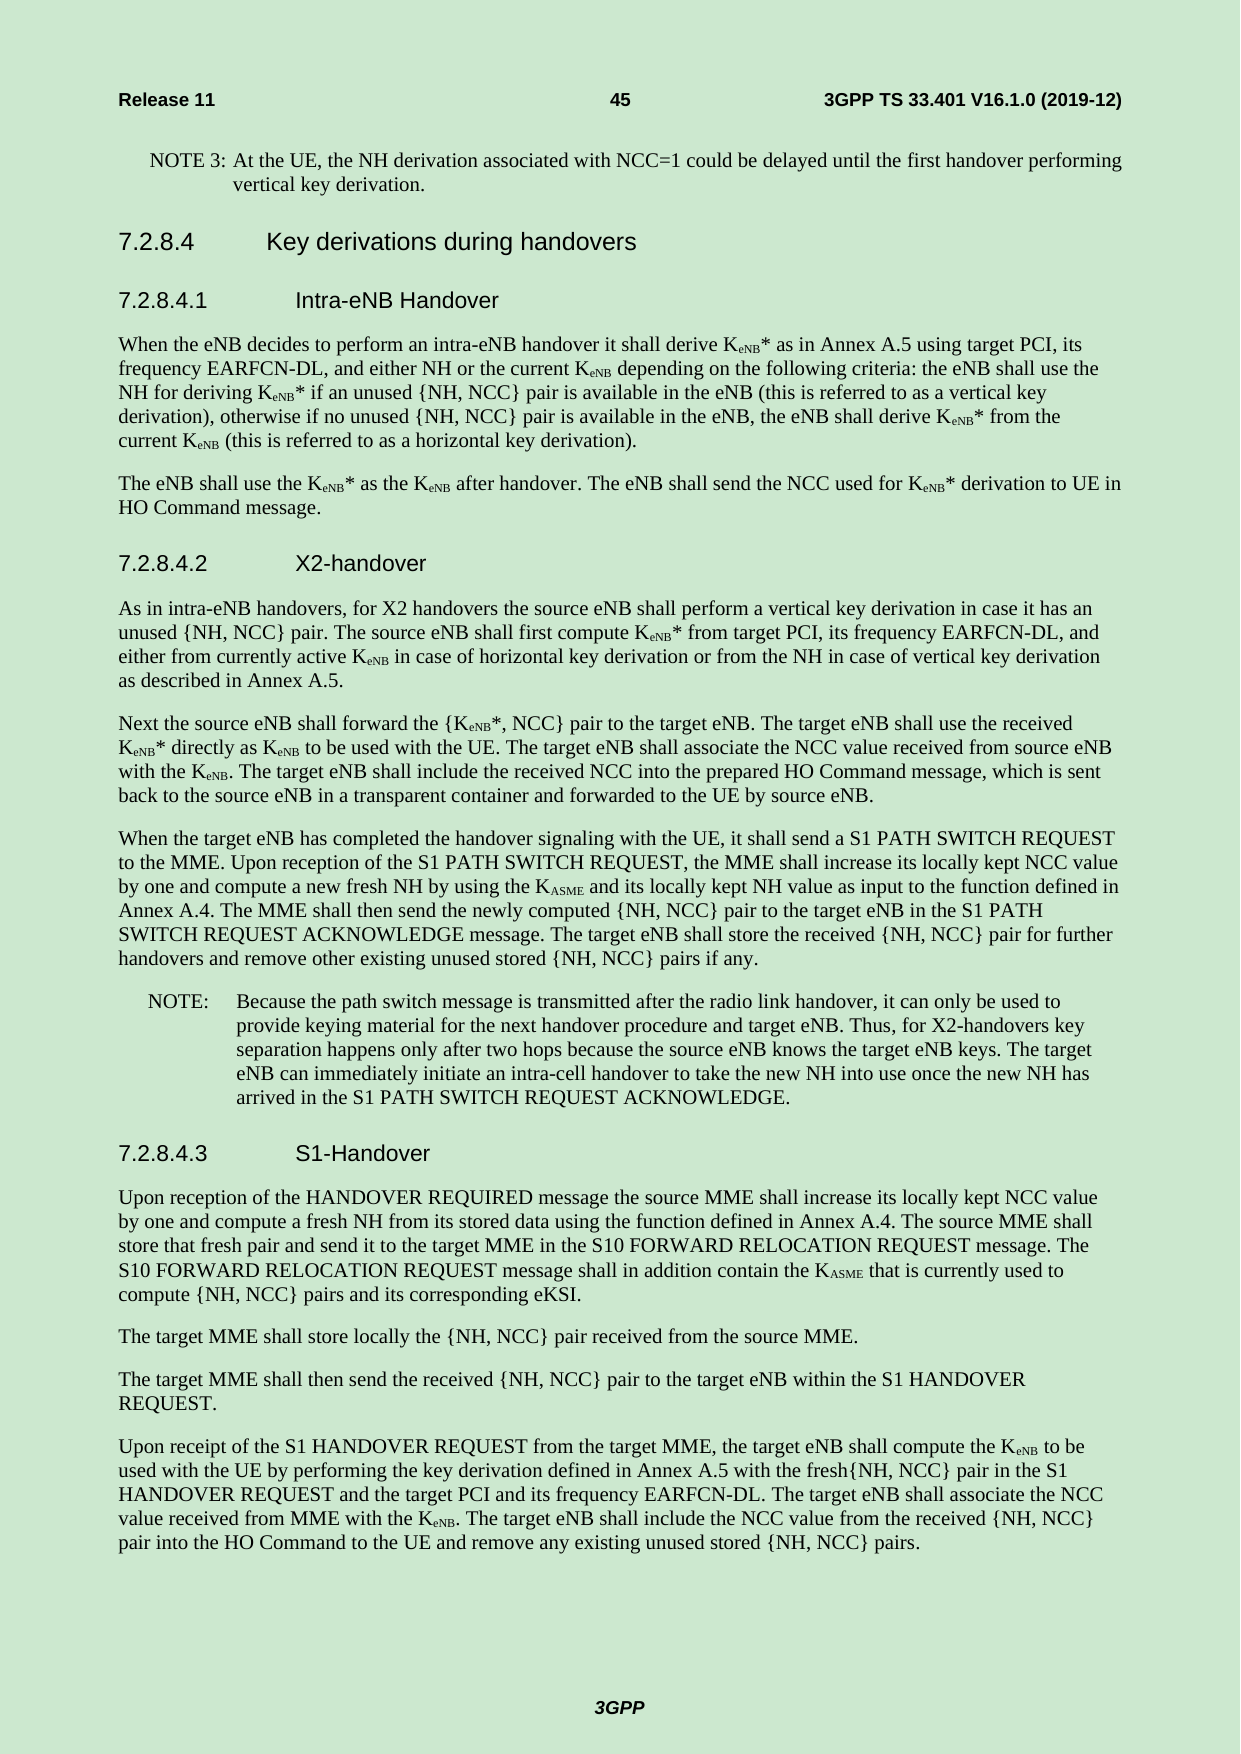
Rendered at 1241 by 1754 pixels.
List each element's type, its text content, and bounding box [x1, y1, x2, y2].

text The eNB shall use the KeNB* as the KeNB after handover. The eNB shall send the NCC used for KeNB* derivation to UE in HO Command message. [118, 471, 1122, 519]
subtitle 7.2.8.4.2 X2-handover [118, 550, 1122, 577]
text The target MME shall then send the received {NH, NCC} pair to the target eNB within the S1 HANDOVER REQUEST. [118, 1367, 1122, 1415]
text Next the source eNB shall forward the {KeNB*, NCC} pair to the target eNB. The target eNB shall use the received KeNB* directly as KeNB to be used with the UE. The target eNB shall associate the NCC value received from source eNB with the KeNB. The target eNB shall include the received NCC into the prepared HO Command message, which is sent back to the source eNB in a transparent container and forwarded to the UE by source eNB. [118, 711, 1122, 807]
text Upon receipt of the S1 HANDOVER REQUEST from the target MME, the target eNB shall compute the KeNB to be used with the UE by performing the key derivation defined in Annex A.5 with the fresh{NH, NCC} pair in the S1 HANDOVER REQUEST and the target PCI and its frequency EARFCN-DL. The target eNB shall associate the NCC value received from MME with the KeNB. The target eNB shall include the NCC value from the received {NH, NCC} pair into the HO Command to the UE and remove any existing unused stored {NH, NCC} pairs. [118, 1434, 1122, 1554]
text NOTE: Because the path switch message is transmitted after the radio link handover, it can only be used to provide keying material for the next handover procedure and target eNB. Thus, for X2-handovers key separation happens only after two hops because the source eNB knows the target eNB keys. The target eNB can immediately initiate an intra-cell handover to take the new NH into use once the new NH has arrived in the S1 PATH SWITCH REQUEST ACKNOWLEDGE. [148, 989, 1122, 1109]
subtitle 7.2.8.4 Key derivations during handovers [118, 227, 1122, 256]
text The target MME shall store locally the {NH, NCC} pair received from the source MME. [118, 1324, 1122, 1348]
text Upon reception of the HANDOVER REQUIRED message the source MME shall increase its locally kept NCC value by one and compute a fresh NH from its stored data using the function defined in Annex A.4. The source MME shall store that fresh pair and send it to the target MME in the S10 FORWARD RELOCATION REQUEST message. The S10 FORWARD RELOCATION REQUEST message shall in addition contain the KASME that is currently used to compute {NH, NCC} pairs and its corresponding eKSI. [118, 1185, 1122, 1306]
text When the target eNB has completed the handover signaling with the UE, it shall send a S1 PATH SWITCH REQUEST to the MME. Upon reception of the S1 PATH SWITCH REQUEST, the MME shall increase its locally kept NCC value by one and compute a new fresh NH by using the KASME and its locally kept NH value as input to the function defined in Annex A.4. The MME shall then send the newly computed {NH, NCC} pair to the target eNB in the S1 PATH SWITCH REQUEST ACKNOWLEDGE message. The target eNB shall store the received {NH, NCC} pair for further handovers and remove other existing unused stored {NH, NCC} pairs if any. [118, 826, 1122, 970]
text As in intra-eNB handovers, for X2 handovers the source eNB shall perform a vertical key derivation in case it has an unused {NH, NCC} pair. The source eNB shall first compute KeNB* from target PCI, its frequency EARFCN-DL, and either from currently active KeNB in case of horizontal key derivation or from the NH in case of vertical key derivation as described in Annex A.5. [118, 596, 1122, 692]
text When the eNB decides to perform an intra-eNB handover it shall derive KeNB* as in Annex A.5 using target PCI, its frequency EARFCN-DL, and either NH or the current KeNB depending on the following criteria: the eNB shall use the NH for deriving KeNB* if an unused {NH, NCC} pair is available in the eNB (this is referred to as a vertical key derivation), otherwise if no unused {NH, NCC} pair is available in the eNB, the eNB shall derive KeNB* from the current KeNB (this is referred to as a horizontal key derivation). [118, 332, 1122, 452]
subtitle 7.2.8.4.1 Intra-eNB Handover [118, 287, 1122, 313]
text NOTE 3: At the UE, the NH derivation associated with NCC=1 could be delayed until the first handover performing vertical key derivation. [149, 147, 1122, 196]
subtitle 7.2.8.4.3 S1-Handover [118, 1140, 1122, 1167]
